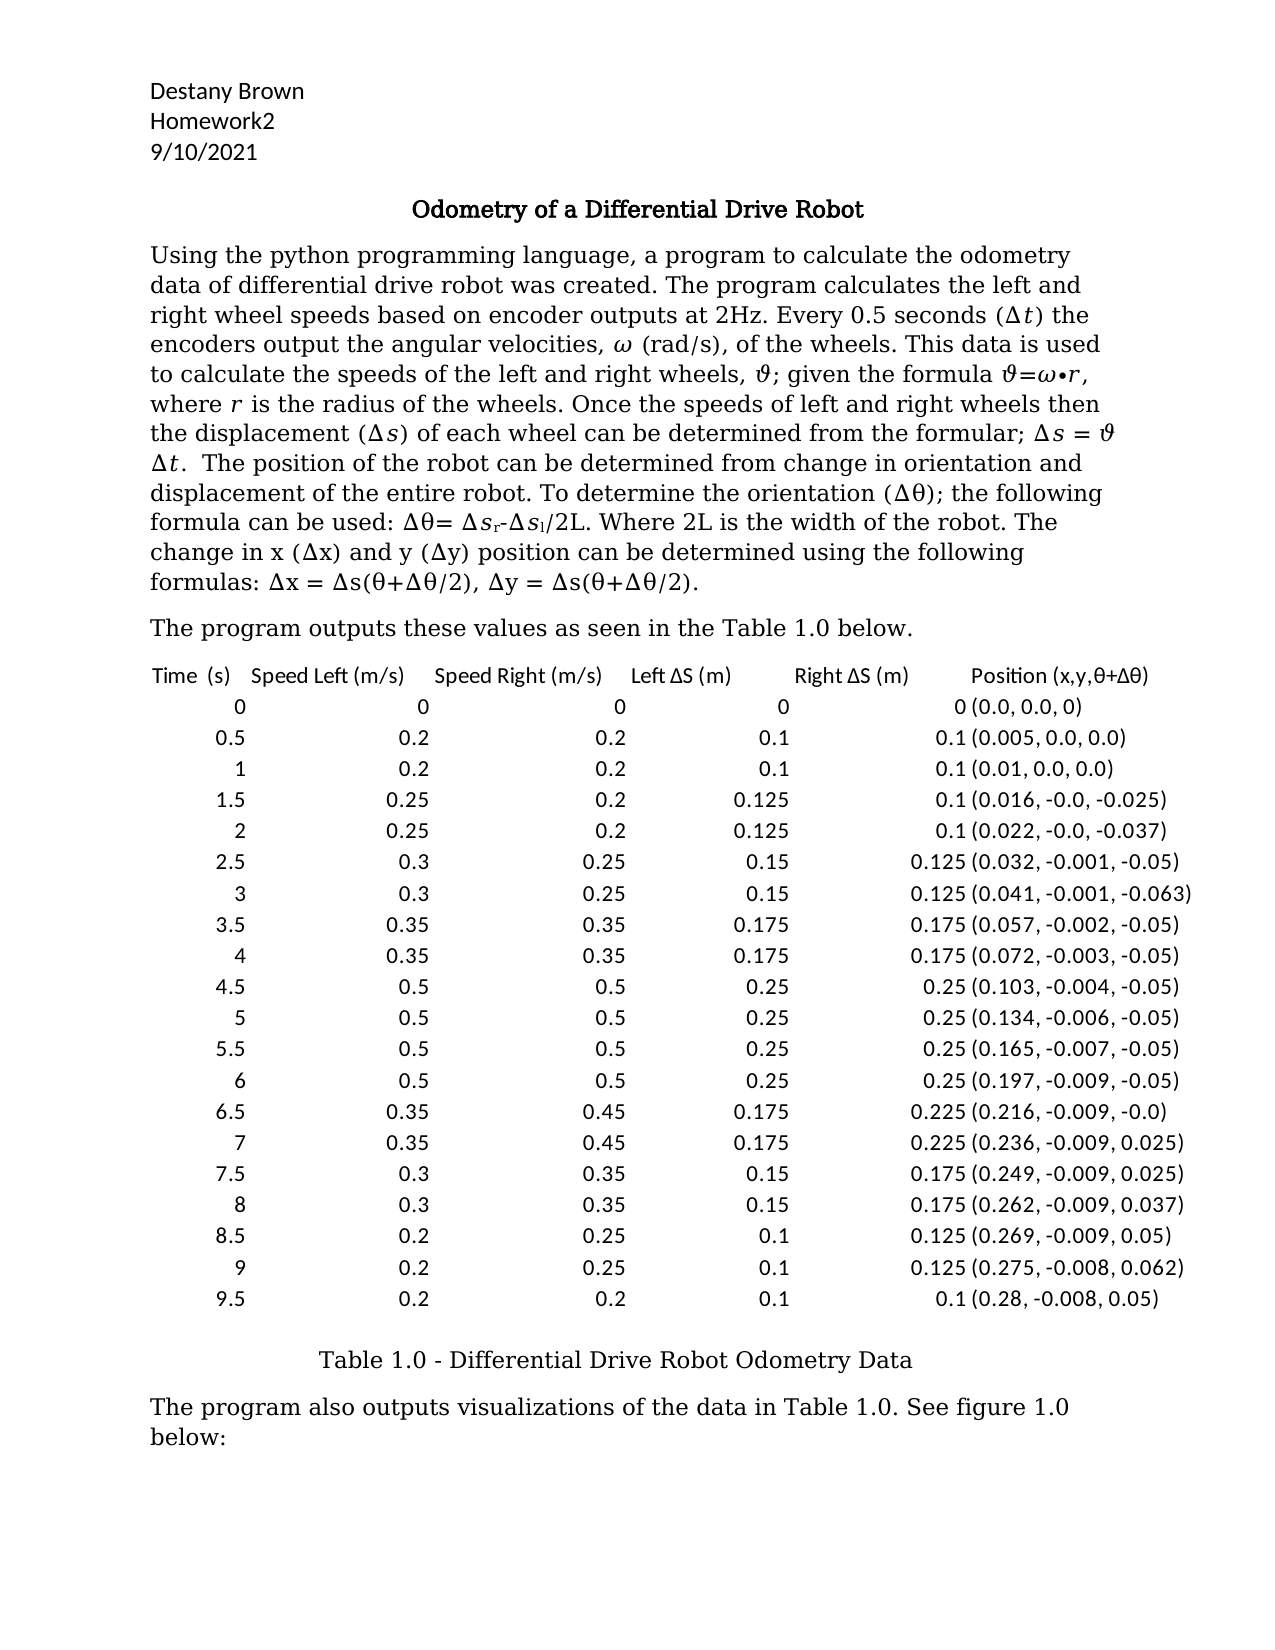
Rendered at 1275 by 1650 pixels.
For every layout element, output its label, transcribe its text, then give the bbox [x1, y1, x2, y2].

text Odometry of a Differential Drive Robot [150, 194, 1125, 222]
text The program also outputs visualizations of the data in Table 1.0. See figure 1.0 below: [150, 1393, 1125, 1450]
text Table 1.0 - Differential Drive Robot Odometry Data [150, 1346, 1125, 1374]
text The program outputs these values as seen in the Table 1.0 below. [150, 614, 1125, 641]
text Using the python programming language, a program to calculate the odometry data of differential drive robot was created. The program calculates the left and right wheel speeds based on encoder outputs at 2Hz. Every 0.5 seconds (Δ𝑡) the encoders output the angular velocities, 𝜔 (rad/s), of the wheels. This data is used to calculate the speeds of the left and right wheels, 𝜗; given the formula 𝜗=𝜔∙𝑟, where 𝑟 is the radius of the wheels. Once the speeds of left and right wheels then the displacement (Δ𝑠) of each wheel can be determined from the formular; Δ𝑠 = 𝜗 Δ𝑡. The position of the robot can be determined from change in orientation and displacement of the entire robot. To determine the orientation (Δθ); the following formula can be used: Δθ= Δ𝑠r-Δ𝑠l/2L. Where 2L is the width of the robot. The change in x (Δx) and y (Δy) position can be determined using the following formulas: Δx = Δs(θ+Δθ/2), Δy = Δs(θ+Δθ/2). [150, 241, 1125, 595]
